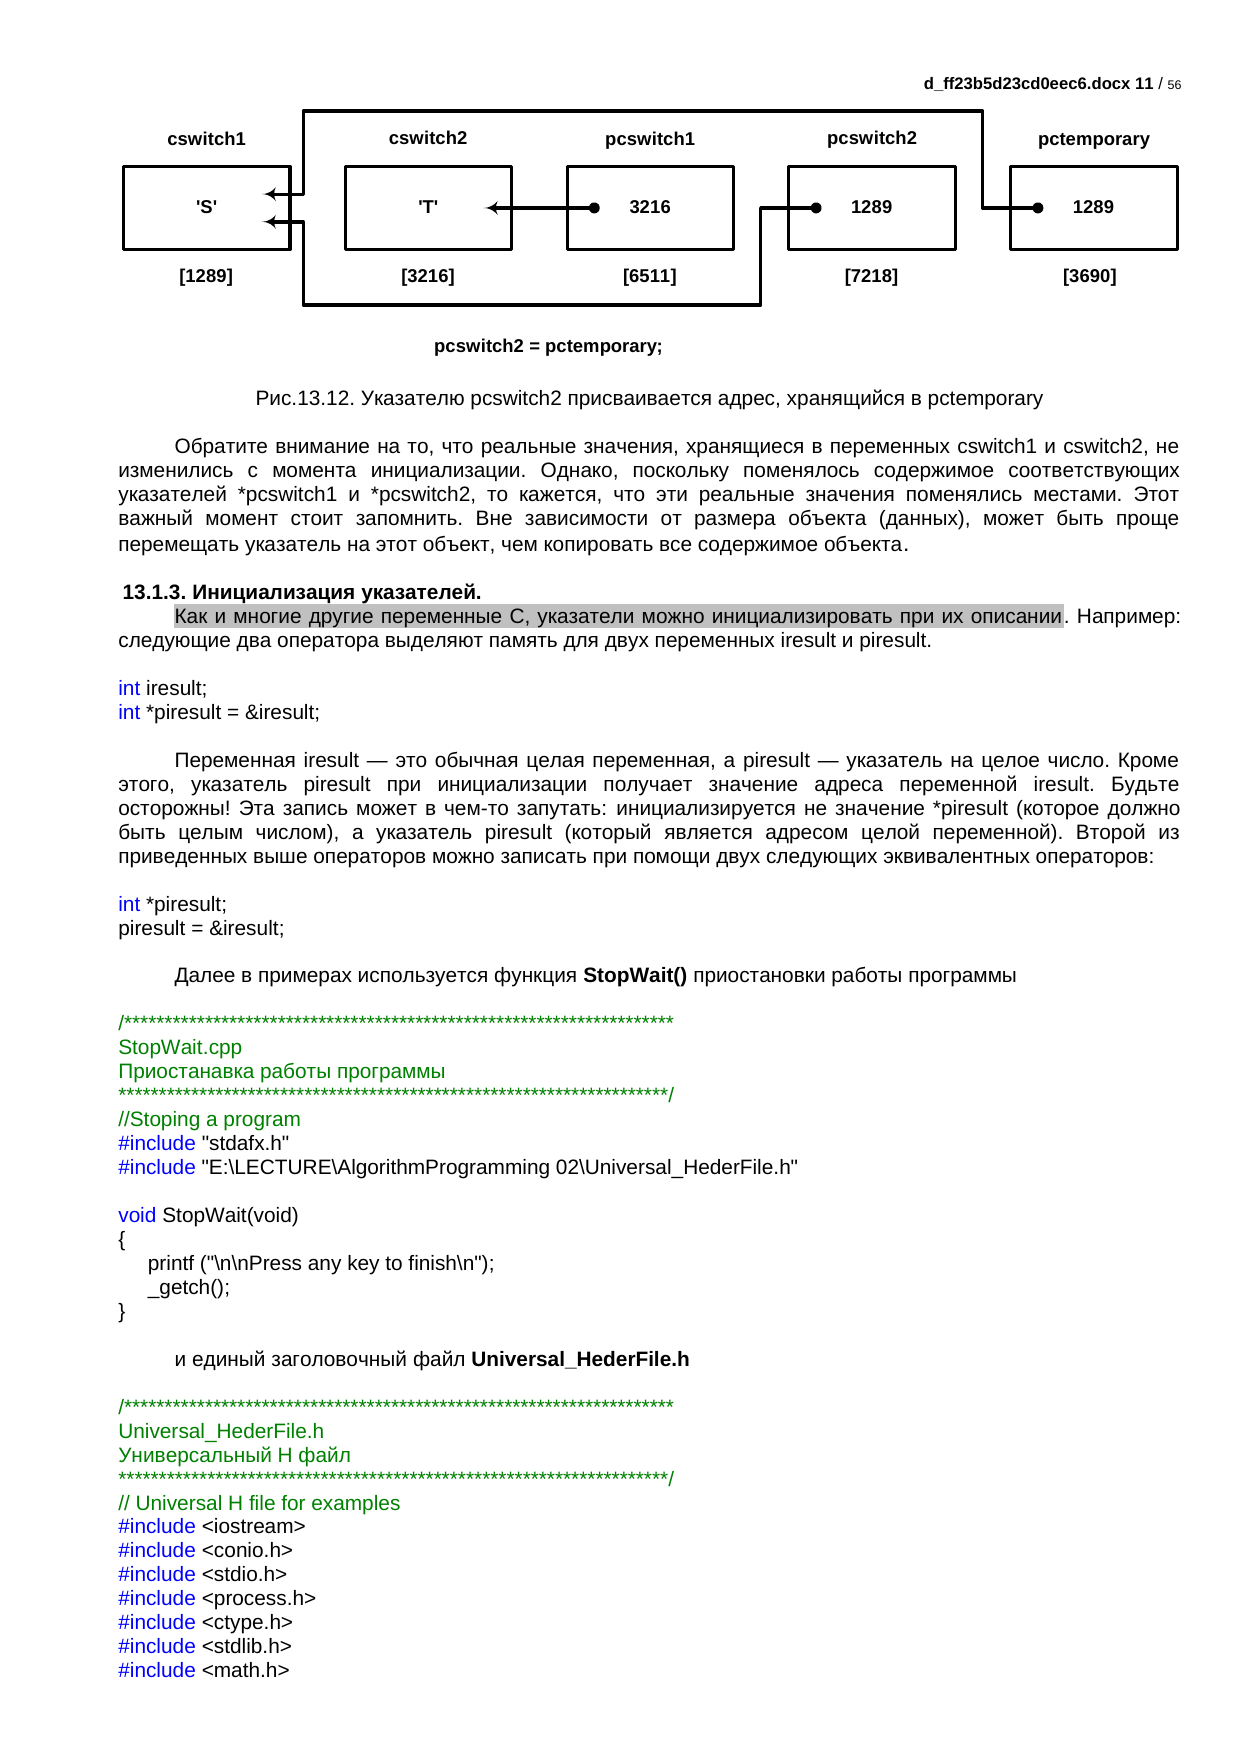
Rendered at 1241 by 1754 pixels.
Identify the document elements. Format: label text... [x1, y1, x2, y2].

text #include "stdafx.h" [118, 1131, 1181, 1155]
text Далее в примерах используется функция StopWait() приостановки работы программы [118, 963, 1181, 987]
text } [118, 1299, 1181, 1323]
subtitle Инициализация указателей. [192, 580, 1181, 604]
text //Stoping a program [118, 1107, 1181, 1131]
text piresult = &iresult; [118, 915, 1181, 939]
text #include <stdio.h> [118, 1562, 1181, 1586]
text Переменная iresult — это обычная целая переменная, a piresult — указатель на целое число. Кроме этого, указатель piresult при инициализации получает значение адреса переменной iresult. Будьте осторожны! Эта запись может в чем-то запутать: инициализируется не значение *piresult (которое должно быть целым числом), а указатель piresult (который является адресом целой переменной). Второй из приведенных выше операторов можно записать при помощи двух следующих эквивалентных операторов: [118, 748, 1181, 867]
text printf ("\n\nPress any key to finish\n"); [118, 1251, 1181, 1275]
text Рис.13.12. Указателю pcswitch2 присваивается адрес, хранящийся в pctemporary [118, 386, 1181, 410]
text /******************************************************************** [118, 1394, 1181, 1418]
text int *piresult = &iresult; [118, 700, 1181, 724]
text #include <stdlib.h> [118, 1634, 1181, 1658]
text int *piresult; [118, 891, 1181, 915]
text Приостанавка работы программы [118, 1059, 1181, 1083]
text int iresult; [118, 676, 1181, 700]
text /******************************************************************** [118, 1011, 1181, 1035]
text ********************************************************************/ [118, 1083, 1181, 1107]
text #include <iostream> [118, 1514, 1181, 1538]
text #include <conio.h> [118, 1538, 1181, 1562]
text #include <ctype.h> [118, 1610, 1181, 1634]
text и единый заголовочный файл Universal_HederFile.h [118, 1347, 1181, 1371]
text void StopWait(void) [118, 1203, 1181, 1227]
text _getch(); [118, 1275, 1181, 1299]
text { [118, 1227, 1181, 1251]
text Universal_HederFile.h [118, 1418, 1181, 1442]
text Обратите внимание на то, что реальные значения, хранящиеся в переменных cswitch1 и cswitch2, не изменились с момента инициализации. Однако, поскольку поменялось содержимое соответствующих указателей *pcswitch1 и *pcswitch2, то кажется, что эти реальные значения поменялись местами. Этот важный момент стоит запомнить. Вне зависимости от размера объекта (данных), может быть проще перемещать указатель на этот объект, чем копировать все содержимое объекта. [118, 434, 1181, 556]
text Как и многие другие переменные С, указатели можно инициализировать при их описании. Например: следующие два оператора выделяют память для двух переменных iresult и piresult. [118, 604, 1181, 652]
text ********************************************************************/ [118, 1466, 1181, 1490]
text #include <math.h> [118, 1658, 1181, 1682]
text StopWait.cpp [118, 1035, 1181, 1059]
text Универсальный Н файл [118, 1442, 1181, 1466]
text #include <process.h> [118, 1586, 1181, 1610]
text #include "E:\LECTURE\AlgorithmProgramming 02\Universal_HederFile.h" [118, 1155, 1181, 1179]
text // Universal H file for examples [118, 1490, 1181, 1514]
